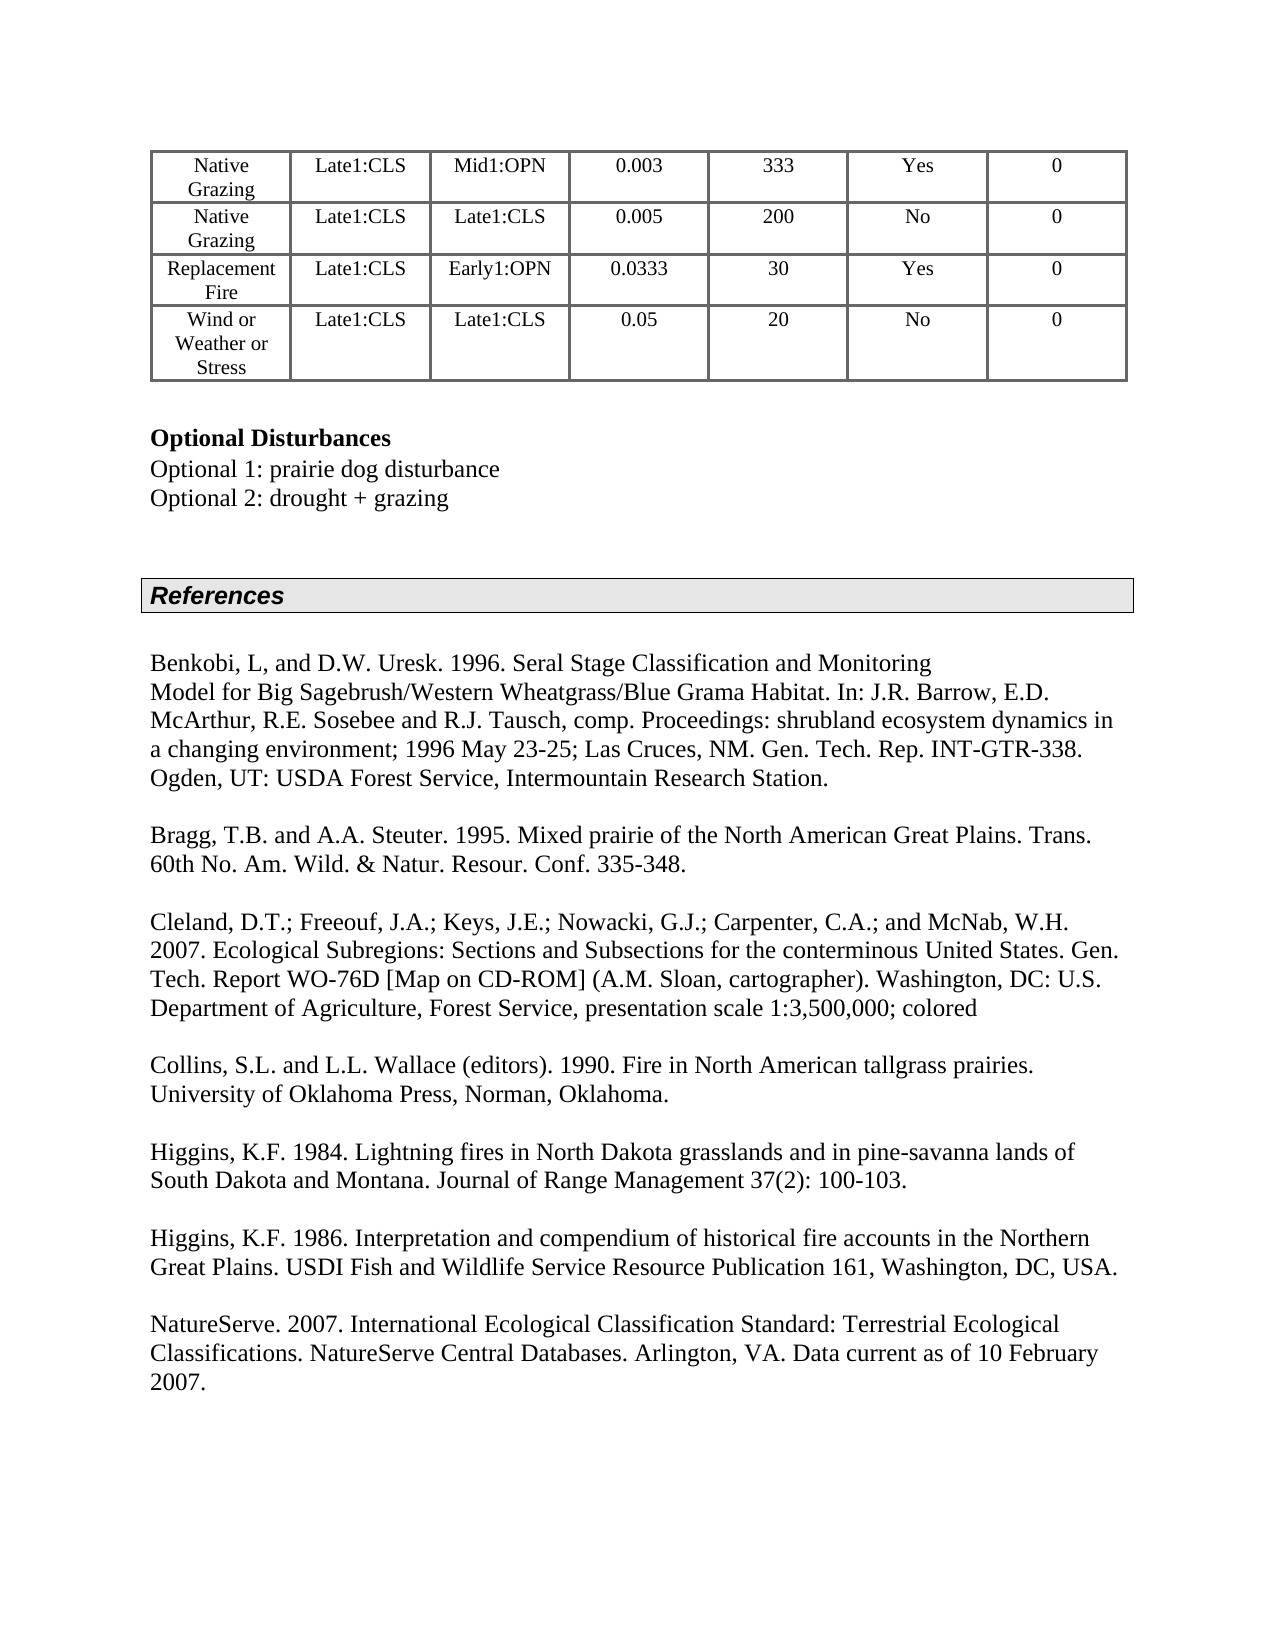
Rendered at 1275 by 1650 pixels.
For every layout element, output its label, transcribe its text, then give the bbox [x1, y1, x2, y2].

table_cell Late1:CLS [432, 307, 568, 379]
table_cell Late1:CLS [292, 153, 429, 201]
table_cell 20 [710, 307, 846, 379]
text NatureServe. 2007. International Ecological Classification Standard: Terrestrial Ecological Classifications. NatureServe Central Databases. Arlington, VA. Data current as of 10 February 2007. [150, 1309, 1125, 1396]
text Optional Disturbances [150, 423, 1125, 452]
text Benkobi, L, and D.W. Uresk. 1996. Seral Stage Classification and Monitoring [150, 648, 1125, 677]
table_cell Late1:CLS [432, 204, 568, 252]
text Optional 1: prairie dog disturbance [150, 454, 1125, 483]
table_cell 0.0333 [571, 256, 707, 304]
table_cell Late1:CLS [292, 307, 429, 379]
table_cell 0 [989, 153, 1125, 201]
table_cell Native Grazing [153, 204, 289, 252]
text Higgins, K.F. 1984. Lightning fires in North Dakota grasslands and in pine-savanna lands of South Dakota and Montana. Journal of Range Management 37(2): 100-103. [150, 1137, 1125, 1194]
table_cell Wind or Weather or Stress [153, 307, 289, 379]
text Bragg, T.B. and A.A. Steuter. 1995. Mixed prairie of the North American Great Plains. Trans. 60th No. Am. Wild. & Natur. Resour. Conf. 335-348. [150, 821, 1125, 878]
table_cell 0.003 [571, 153, 707, 201]
table_cell No [849, 204, 986, 252]
table_cell Early1:OPN [432, 256, 568, 304]
text Cleland, D.T.; Freeouf, J.A.; Keys, J.E.; Nowacki, G.J.; Carpenter, C.A.; and McNab, W.H. 2007. Ecological Subregions: Sections and Subsections for the conterminous United States. Gen. Tech. Report WO-76D [Map on CD-ROM] (A.M. Sloan, cartographer). Washington, DC: U.S. Department of Agriculture, Forest Service, presentation scale 1:3,500,000; colored [150, 907, 1125, 1022]
text Optional 2: drought + grazing [150, 483, 1125, 512]
text Collins, S.L. and L.L. Wallace (editors). 1990. Fire in North American tallgrass prairies. University of Oklahoma Press, Norman, Oklahoma. [150, 1051, 1125, 1108]
table_cell Late1:CLS [292, 204, 429, 252]
text References [142, 579, 1133, 612]
table_cell 200 [710, 204, 846, 252]
table_cell 0 [989, 204, 1125, 252]
table_cell Yes [849, 256, 986, 304]
table_cell Native Grazing [153, 153, 289, 201]
text Model for Big Sagebrush/Western Wheatgrass/Blue Grama Habitat. In: J.R. Barrow, E.D. McArthur, R.E. Sosebee and R.J. Tausch, comp. Proceedings: shrubland ecosystem dynamics in a changing environment; 1996 May 23-25; Las Cruces, NM. Gen. Tech. Rep. INT-GTR-338. Ogden, UT: USDA Forest Service, Intermountain Research Station. [150, 677, 1125, 792]
table_cell 0.005 [571, 204, 707, 252]
table_cell Late1:CLS [292, 256, 429, 304]
table_cell No [849, 307, 986, 379]
table_cell Mid1:OPN [432, 153, 568, 201]
table_cell Yes [849, 153, 986, 201]
table_cell 333 [710, 153, 846, 201]
table_cell Replacement Fire [153, 256, 289, 304]
text Higgins, K.F. 1986. Interpretation and compendium of historical fire accounts in the Northern Great Plains. USDI Fish and Wildlife Service Resource Publication 161, Washington, DC, USA. [150, 1223, 1125, 1281]
table_cell 0 [989, 256, 1125, 304]
table_cell 0 [989, 307, 1125, 379]
table_cell 30 [710, 256, 846, 304]
table_cell 0.05 [571, 307, 707, 379]
